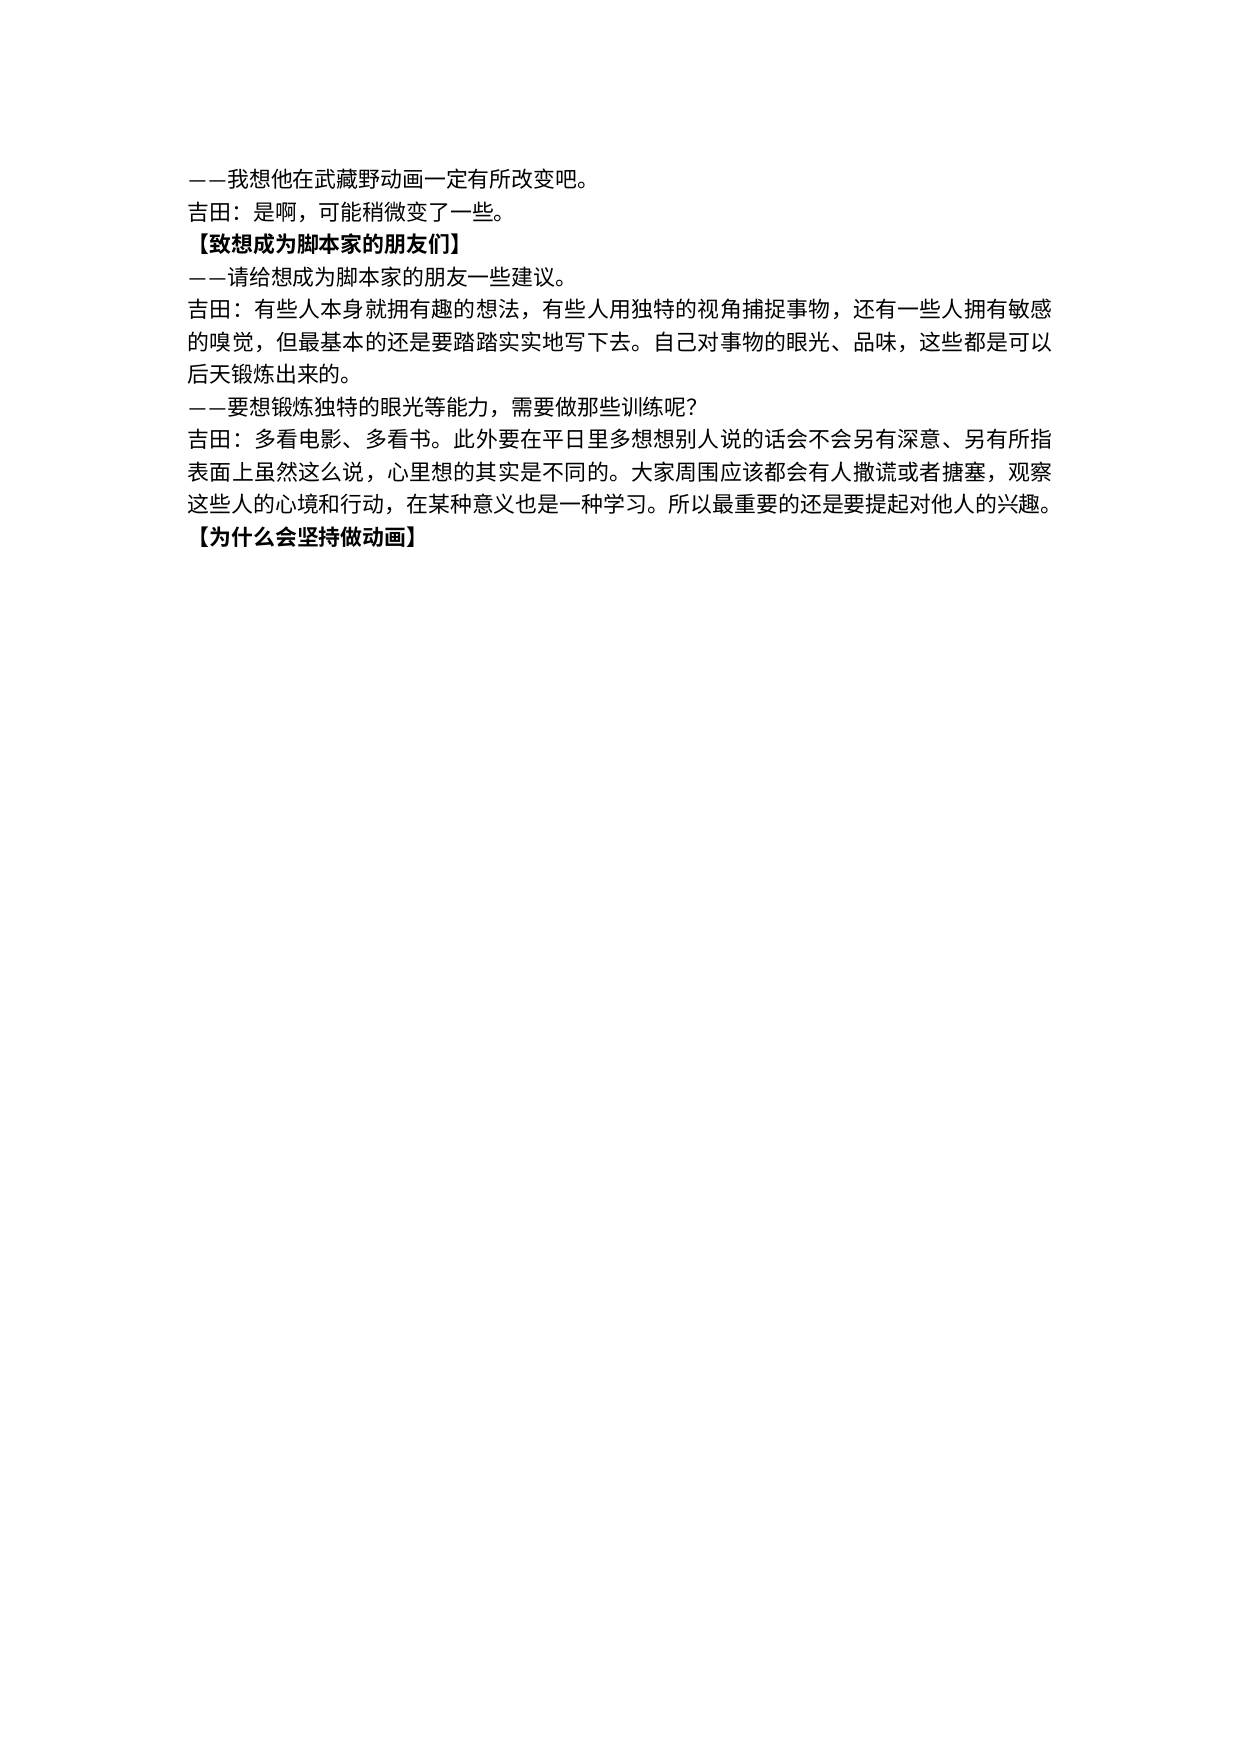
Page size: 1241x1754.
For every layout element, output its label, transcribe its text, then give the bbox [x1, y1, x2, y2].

text 【致想成为脚本家的朋友们】 [187, 227, 1053, 259]
text ——请给想成为脚本家的朋友一些建议。 [187, 259, 1053, 292]
text 吉田：有些人本身就拥有趣的想法，有些人用独特的视角捕捉事物，还有一些人拥有敏感的嗅觉，但最基本的还是要踏踏实实地写下去。自己对事物的眼光、品味，这些都是可以后天锻炼出来的。 [187, 292, 1053, 389]
text 【为什么会坚持做动画】 [187, 519, 1053, 552]
text ——我想他在武藏野动画一定有所改变吧。 [187, 162, 1053, 194]
text ——要想锻炼独特的眼光等能力，需要做那些训练呢？ [187, 389, 1053, 422]
text 吉田：多看电影、多看书。此外要在平日里多想想别人说的话会不会另有深意、另有所指。表面上虽然这么说，心里想的其实是不同的。大家周围应该都会有人撒谎或者搪塞，观察这些人的心境和行动，在某种意义也是一种学习。所以最重要的还是要提起对他人的兴趣。 [187, 422, 1053, 519]
text 吉田：是啊，可能稍微变了一些。 [187, 194, 1053, 227]
